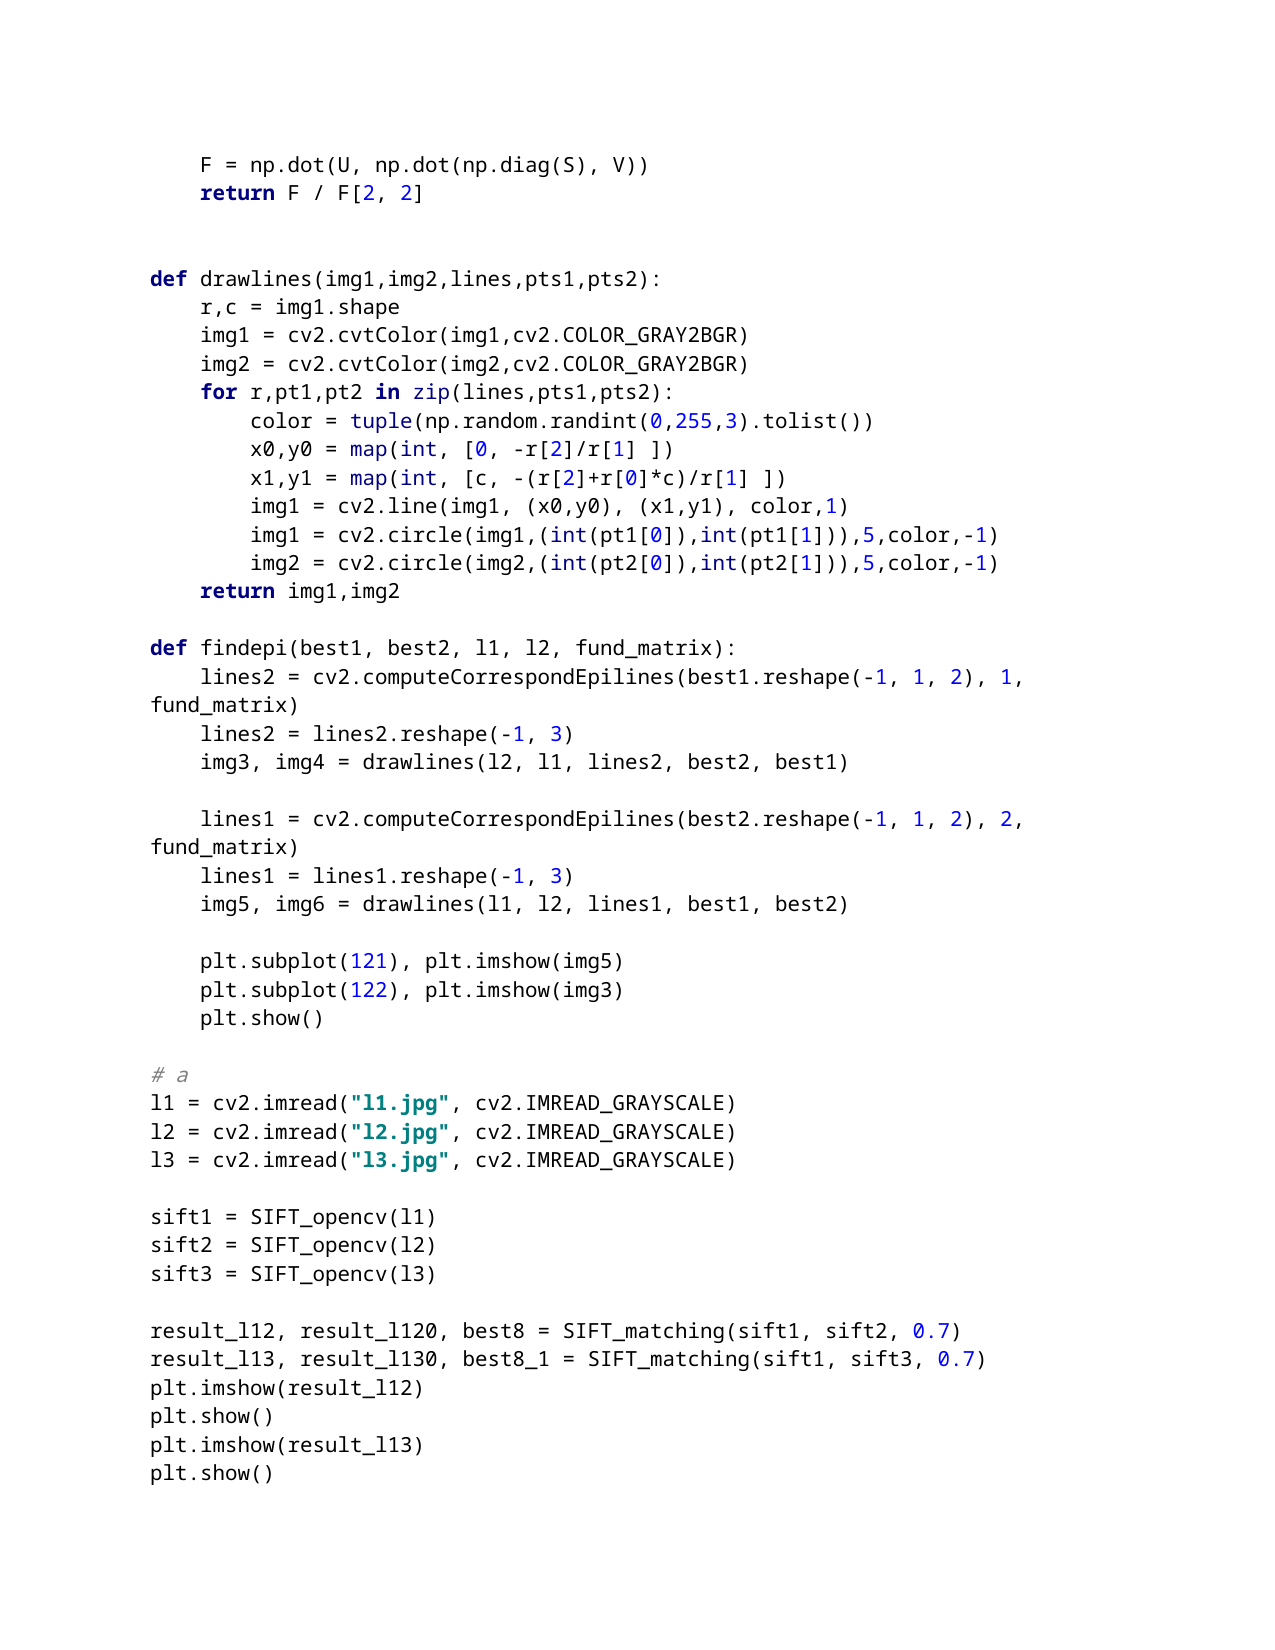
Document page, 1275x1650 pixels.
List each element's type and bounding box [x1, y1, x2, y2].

text [150, 150, 1125, 1487]
